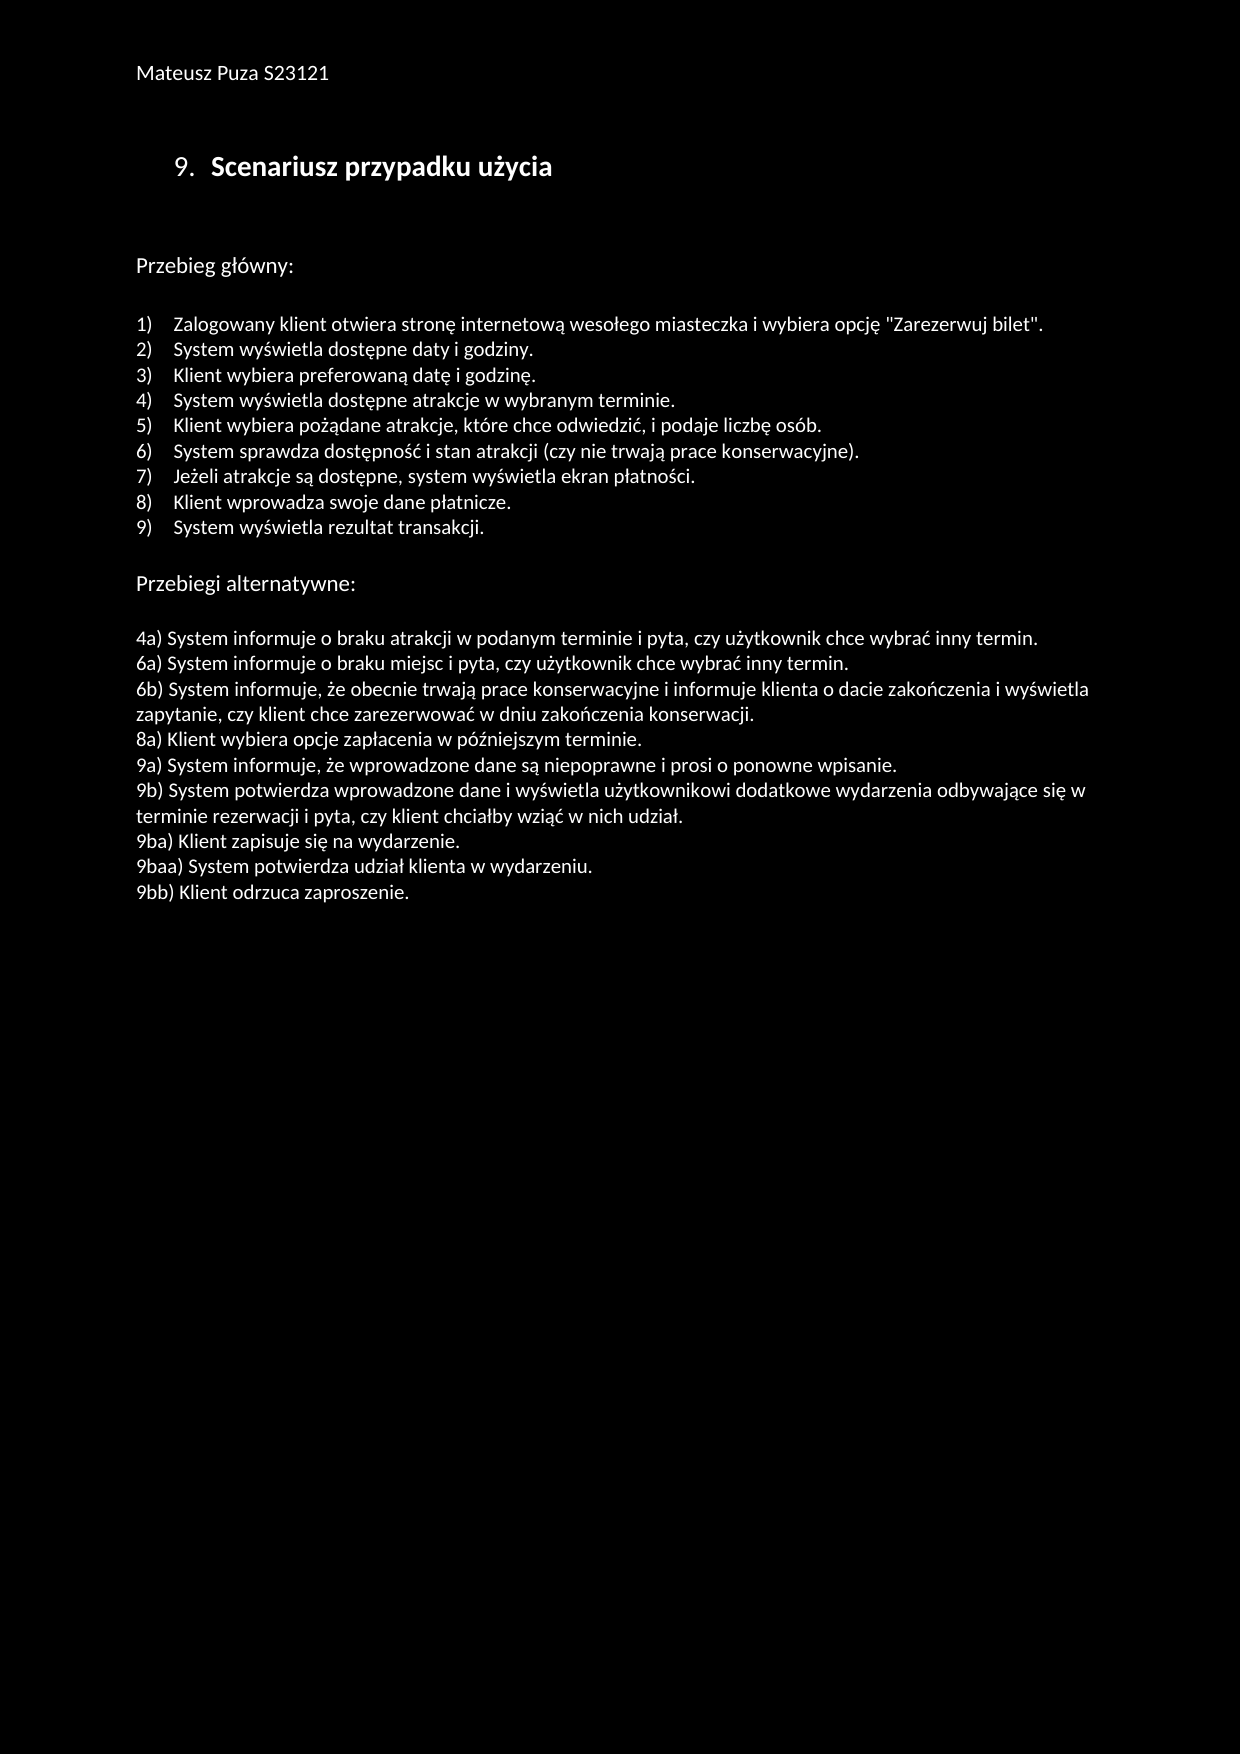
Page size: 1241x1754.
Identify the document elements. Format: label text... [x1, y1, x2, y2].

text 6a) System informuje o braku miejsc i pyta, czy użytkownik chce wybrać inny termin. [136, 650, 1104, 676]
text Przebiegi alternatywne: [136, 569, 1104, 597]
list Zalogowany klient otwiera stronę internetową wesołego miasteczka i wybiera opcję "Zarezerwuj bilet". [136, 311, 1104, 336]
list System wyświetla dostępne atrakcje w wybranym terminie. [136, 387, 1104, 413]
list Jeżeli atrakcje są dostępne, system wyświetla ekran płatności. [136, 463, 1104, 489]
text 4a) System informuje o braku atrakcji w podanym terminie i pyta, czy użytkownik chce wybrać inny termin. [136, 597, 1104, 650]
text 8a) Klient wybiera opcje zapłacenia w późniejszym terminie. 9a) System informuje, że wprowadzone dane są niepoprawne i prosi o ponowne wpisanie. 9b) System potwierdza wprowadzone dane i wyświetla użytkownikowi dodatkowe wydarzenia odbywające się w terminie rezerwacji i pyta, czy klient chciałby wziąć w nich udział. 9ba) Klient zapisuje się na wydarzenie. 9baa) System potwierdza udział klienta w wydarzeniu. 9bb) Klient odrzuca zaproszenie. [136, 727, 1104, 904]
text 6b) System informuje, że obecnie trwają prace konserwacyjne i informuje klienta o dacie zakończenia i wyświetla zapytanie, czy klient chce zarezerwować w dniu zakończenia konserwacji. [136, 676, 1104, 727]
text Przebieg główny: [136, 251, 1104, 279]
list Klient wprowadza swoje dane płatnicze. [136, 489, 1104, 514]
list Klient wybiera pożądane atrakcje, które chce odwiedzić, i podaje liczbę osób. [136, 413, 1104, 438]
list System wyświetla dostępne daty i godziny. [136, 336, 1104, 362]
list Klient wybiera preferowaną datę i godzinę. [136, 362, 1104, 387]
list Scenariusz przypadku użycia [173, 148, 1104, 183]
list System wyświetla rezultat transakcji. [136, 514, 1104, 540]
list System sprawdza dostępność i stan atrakcji (czy nie trwają prace konserwacyjne). [136, 438, 1104, 463]
